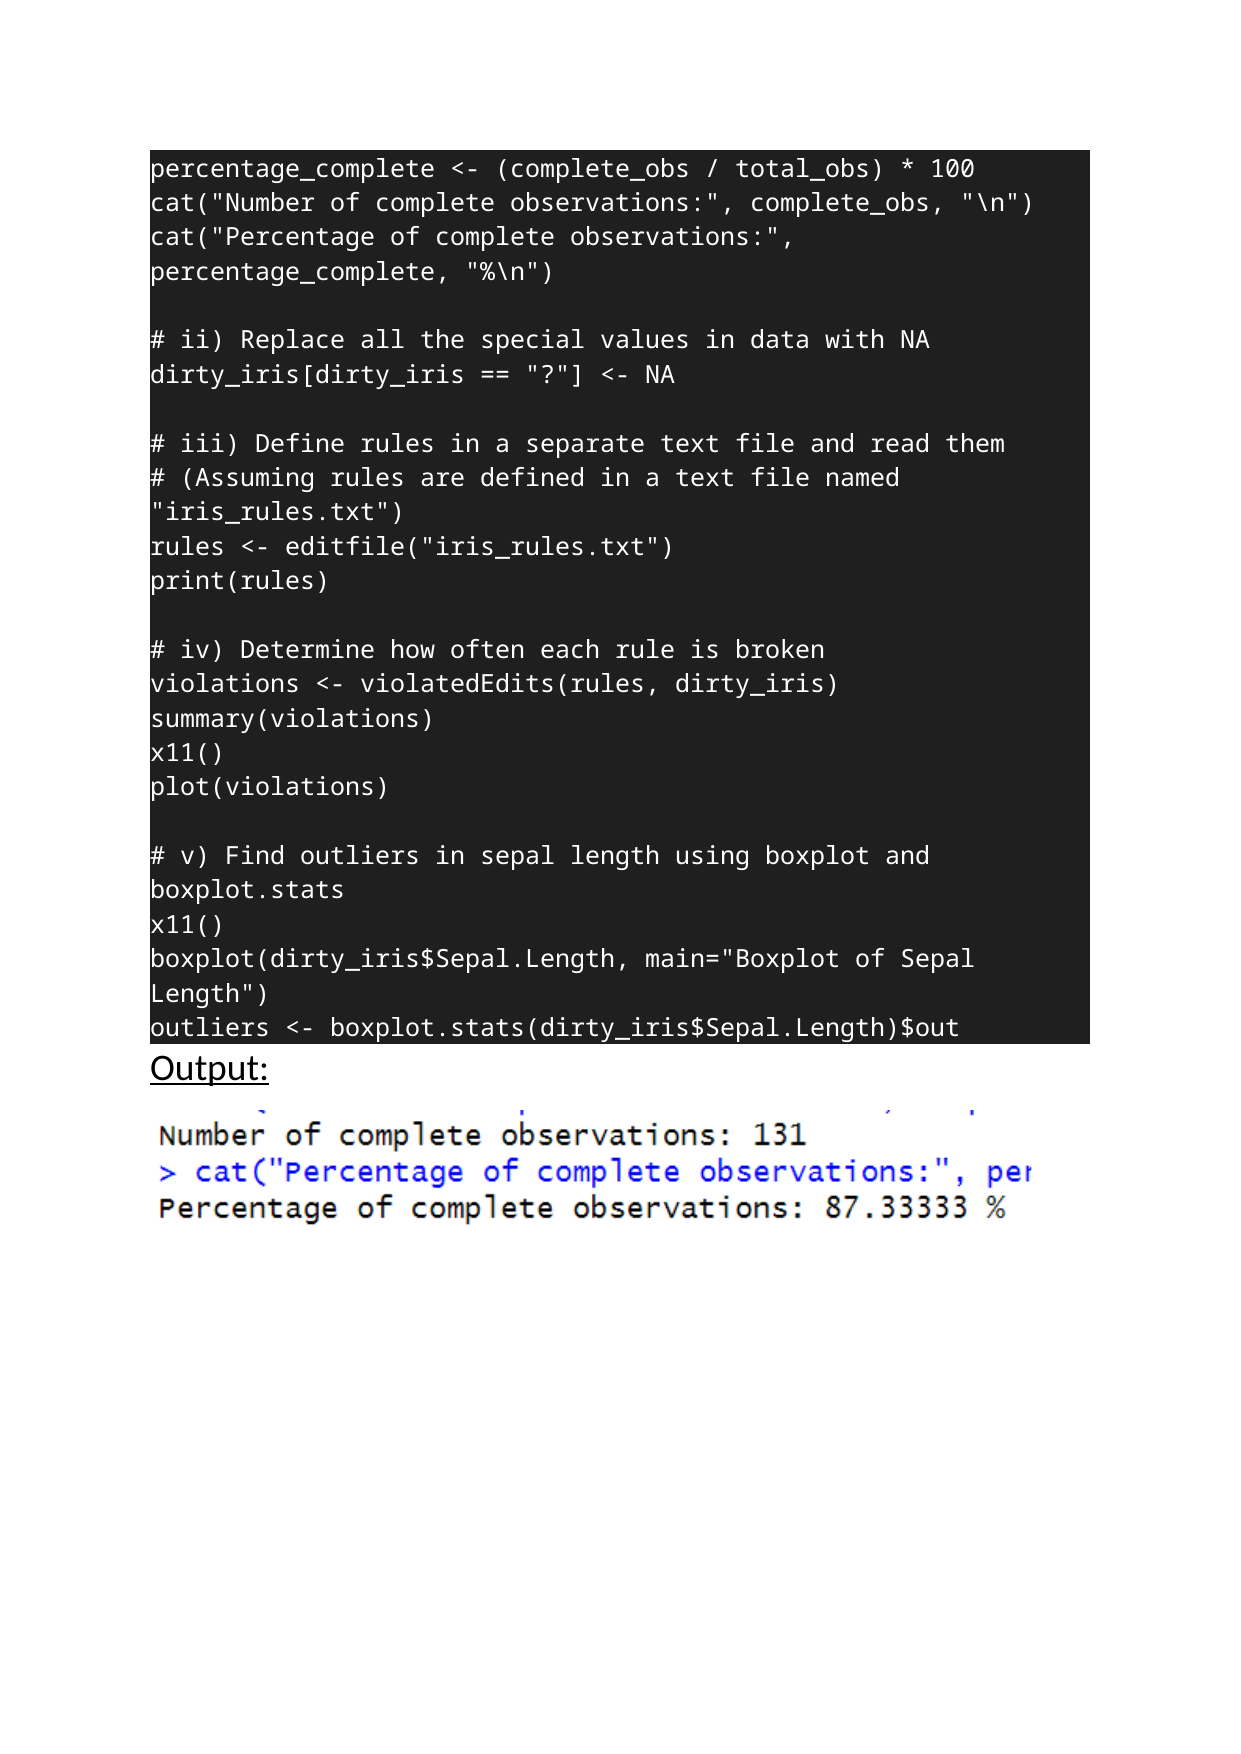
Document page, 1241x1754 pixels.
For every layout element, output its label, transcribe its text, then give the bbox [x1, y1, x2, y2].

text percentage_complete <- (complete_obs / total_obs) * 100 [150, 150, 1090, 184]
text # (Assuming rules are defined in a text file named "iris_rules.txt") [150, 459, 1090, 528]
text # ii) Replace all the special values in data with NA [150, 322, 1090, 356]
text print(rules) [150, 562, 1090, 597]
text # iii) Define rules in a separate text file and read them [150, 425, 1090, 459]
text outliers <- boxplot.stats(dirty_iris$Sepal.Length)$out [150, 1009, 1090, 1044]
text # v) Find outliers in sepal length using boxplot and boxplot.stats [150, 837, 1090, 906]
text violations <- violatedEdits(rules, dirty_iris) [150, 666, 1090, 700]
text cat("Number of complete observations:", complete_obs, "\n") [150, 184, 1090, 219]
picture [150, 1110, 1032, 1234]
text x11() [150, 734, 1090, 769]
text # iv) Determine how often each rule is broken [150, 631, 1090, 666]
text plot(violations) [150, 769, 1090, 803]
text x11() [150, 906, 1090, 941]
text rules <- editfile("iris_rules.txt") [150, 528, 1090, 562]
text summary(violations) [150, 700, 1090, 734]
text boxplot(dirty_iris$Sepal.Length, main="Boxplot of Sepal Length") [150, 941, 1090, 1009]
text dirty_iris[dirty_iris == "?"] <- NA [150, 356, 1090, 391]
text cat("Percentage of complete observations:", percentage_complete, "%\n") [150, 219, 1090, 287]
text Output: [150, 1044, 1090, 1089]
